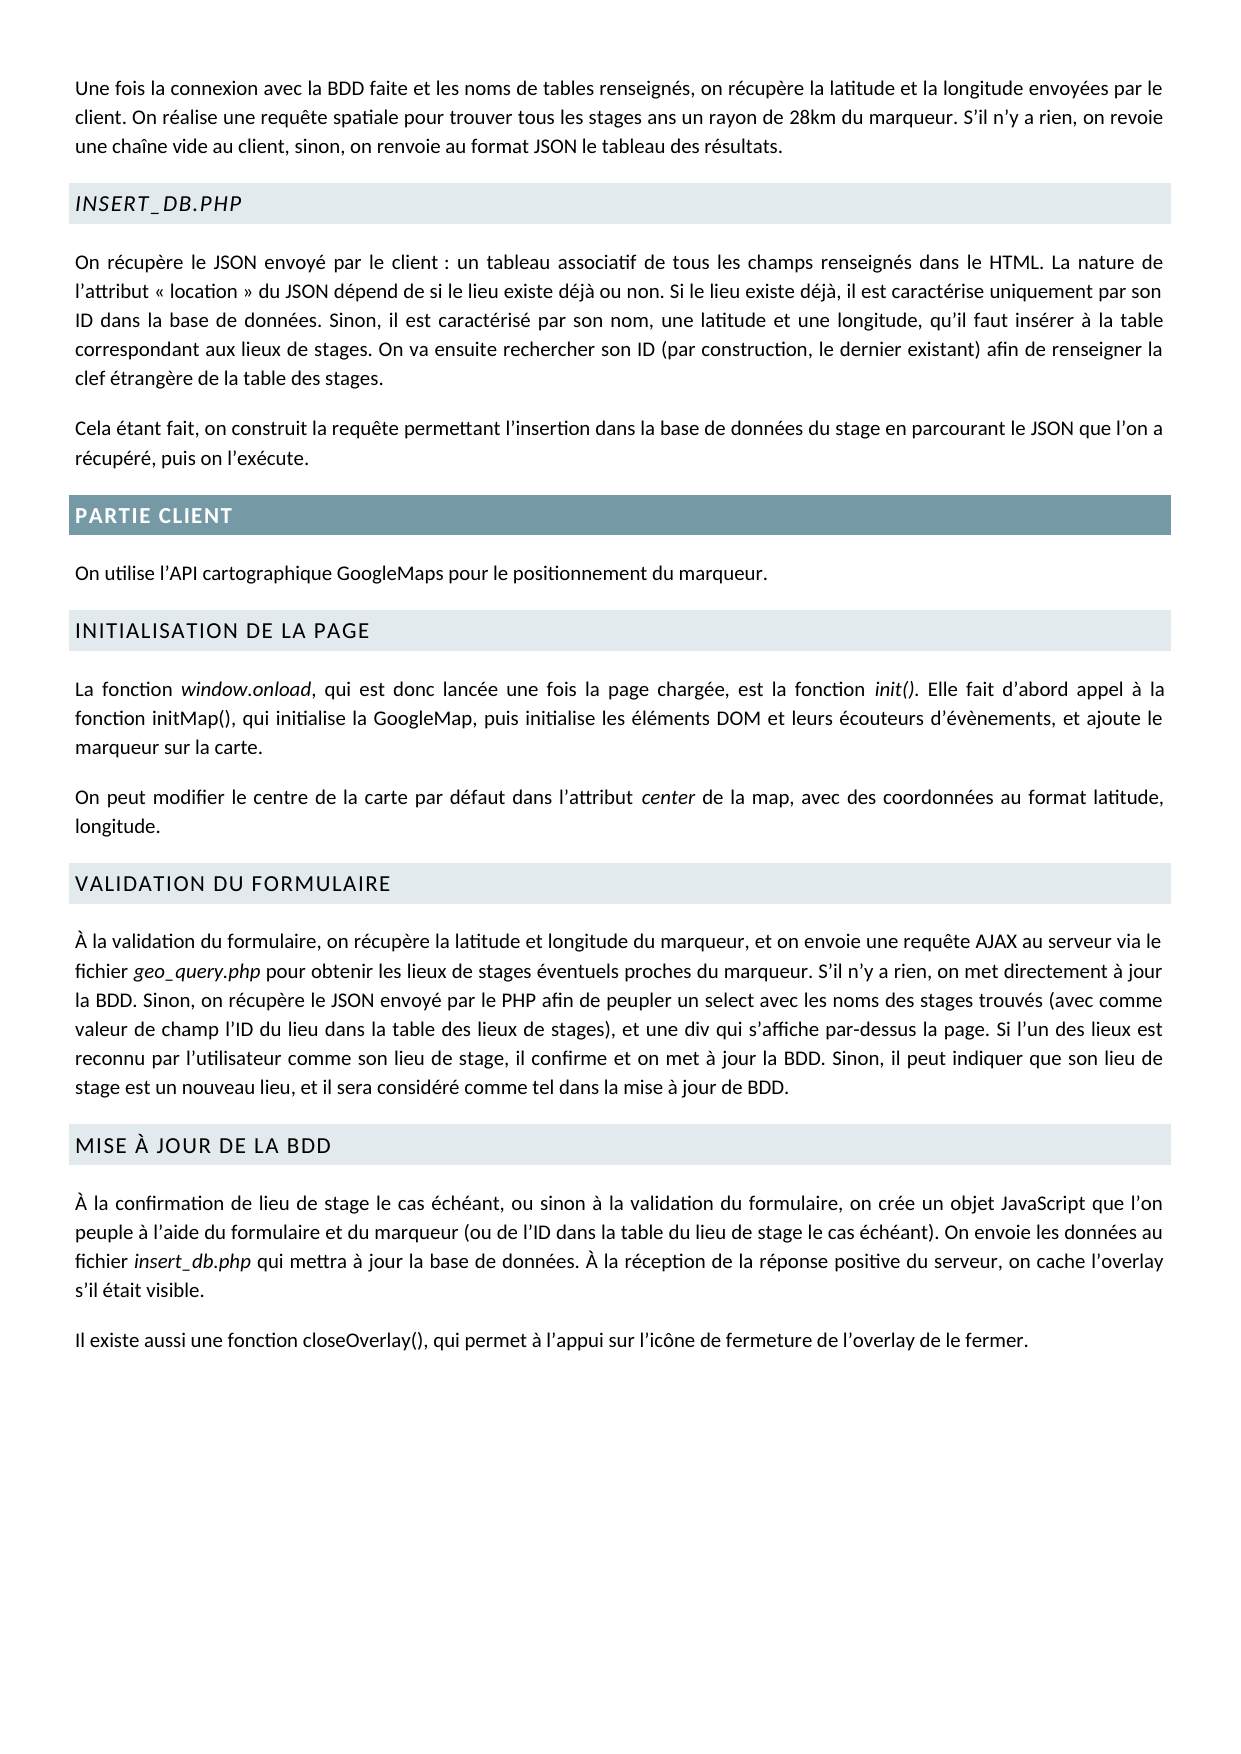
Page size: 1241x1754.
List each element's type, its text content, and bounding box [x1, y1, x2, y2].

text Il existe aussi une fonction closeOverlay(), qui permet à l’appui sur l’icône de fermeture de l’overlay de le fermer. [75, 1328, 1165, 1353]
text À la validation du formulaire, on récupère la latitude et longitude du marqueur, et on envoie une requête AJAX au serveur via le fichier geo_query.php pour obtenir les lieux de stages éventuels proches du marqueur. S’il n’y a rien, on met directement à jour la BDD. Sinon, on récupère le JSON envoyé par le PHP afin de peupler un select avec les noms des stages trouvés (avec comme valeur de champ l’ID du lieu dans la table des lieux de stages), et une div qui s’affiche par-dessus la page. Si l’un des lieux est reconnu par l’utilisateur comme son lieu de stage, il confirme et on met à jour la BDD. Sinon, il peut indiquer que son lieu de stage est un nouveau lieu, et il sera considéré comme tel dans la mise à jour de BDD. [75, 929, 1165, 1100]
subtitle Partie client [75, 501, 1165, 529]
text À la confirmation de lieu de stage le cas échéant, ou sinon à la validation du formulaire, on crée un objet JavaScript que l’on peuple à l’aide du formulaire et du marqueur (ou de l’ID dans la table du lieu de stage le cas échéant). On envoie les données au fichier insert_db.php qui mettra à jour la base de données. À la réception de la réponse positive du serveur, on cache l’overlay s’il était visible. [75, 1190, 1165, 1303]
text Cela étant fait, on construit la requête permettant l’insertion dans la base de données du stage en parcourant le JSON que l’on a récupéré, puis on l’exécute. [75, 416, 1165, 470]
text On utilise l’API cartographique GoogleMaps pour le positionnement du marqueur. [75, 560, 1165, 586]
subtitle Initialisation de la page [75, 616, 1165, 644]
text On récupère le JSON envoyé par le client : un tableau associatif de tous les champs renseignés dans le HTML. La nature de l’attribut « location » du JSON dépend de si le lieu existe déjà ou non. Si le lieu existe déjà, il est caractérise uniquement par son ID dans la base de données. Sinon, il est caractérisé par son nom, une latitude et une longitude, qu’il faut insérer à la table correspondant aux lieux de stages. On va ensuite rechercher son ID (par construction, le dernier existant) afin de renseigner la clef étrangère de la table des stages. [75, 249, 1165, 391]
subtitle insert_db.php [75, 190, 1165, 218]
text La fonction window.onload, qui est donc lancée une fois la page chargée, est la fonction init(). Elle fait d’abord appel à la fonction initMap(), qui initialise la GoogleMap, puis initialise les éléments DOM et leurs écouteurs d’évènements, et ajoute le marqueur sur la carte. [75, 676, 1165, 759]
text On peut modifier le centre de la carte par défaut dans l’attribut center de la map, avec des coordonnées au format latitude, longitude. [75, 784, 1165, 839]
subtitle Mise à jour de la BDD [75, 1131, 1165, 1159]
subtitle Validation du formulaire [75, 870, 1165, 897]
text Une fois la connexion avec la BDD faite et les noms de tables renseignés, on récupère la latitude et la longitude envoyées par le client. On réalise une requête spatiale pour trouver tous les stages ans un rayon de 28km du marqueur. S’il n’y a rien, on revoie une chaîne vide au client, sinon, on renvoie au format JSON le tableau des résultats. [75, 75, 1165, 159]
